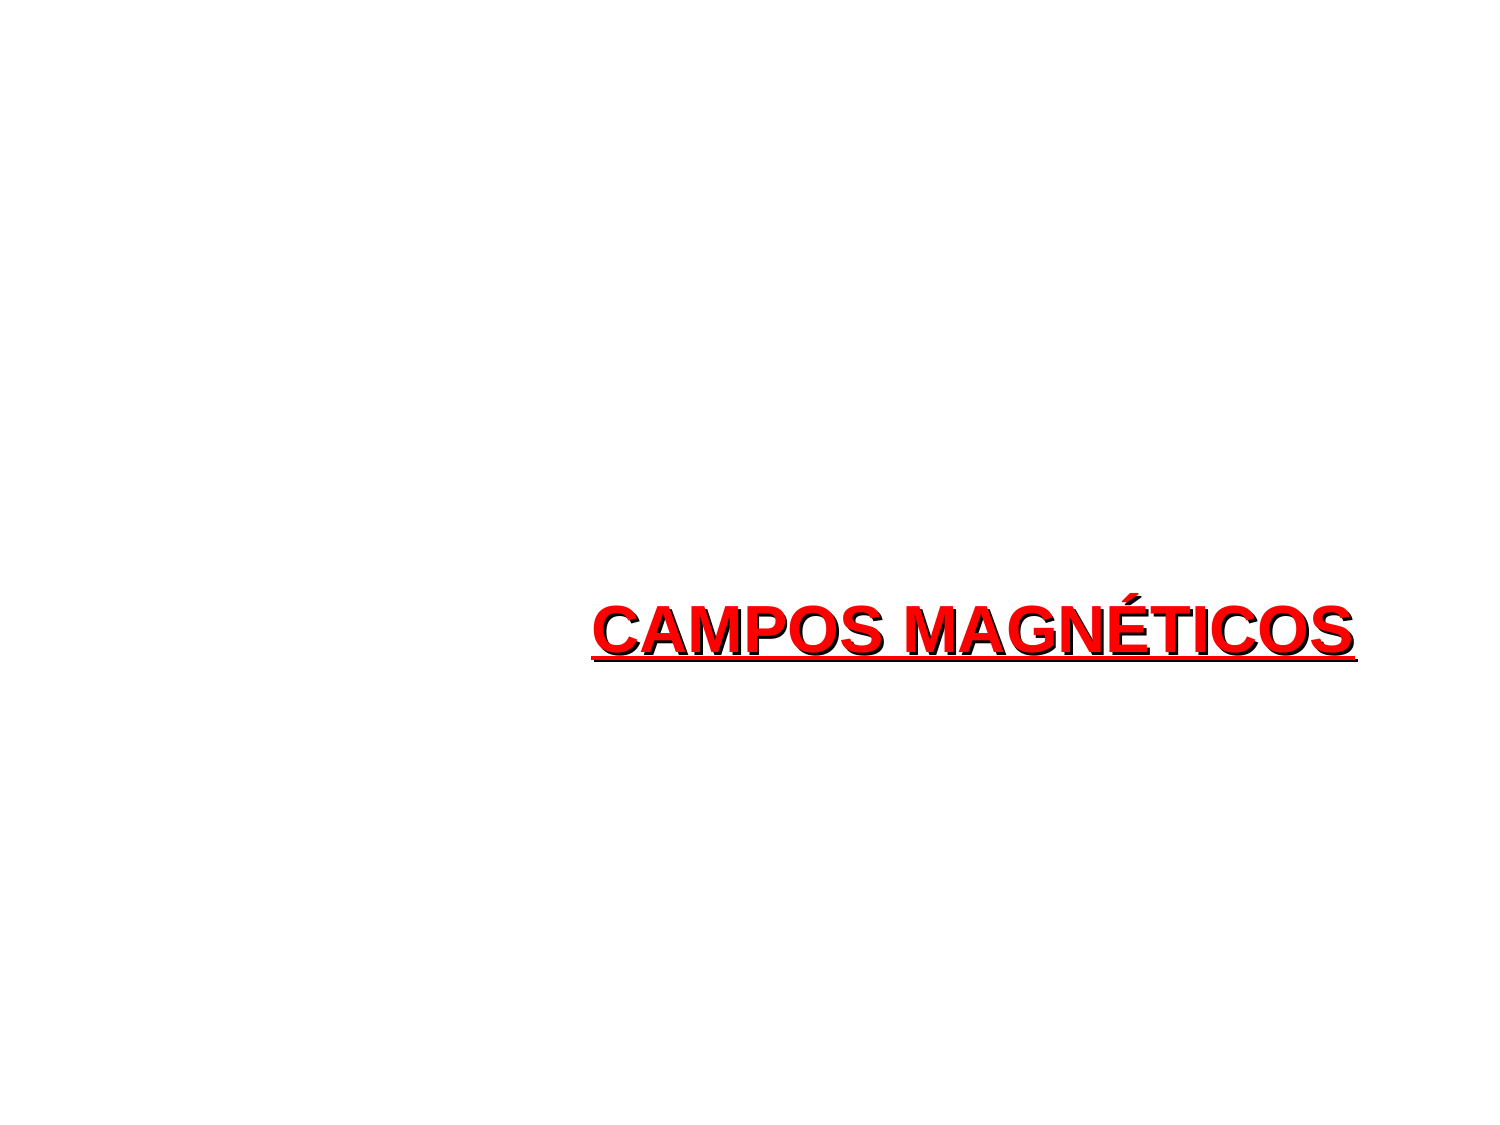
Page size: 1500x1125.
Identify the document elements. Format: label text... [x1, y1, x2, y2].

subtitle CAMPOS MAGNÉTICOS [591, 590, 1485, 666]
